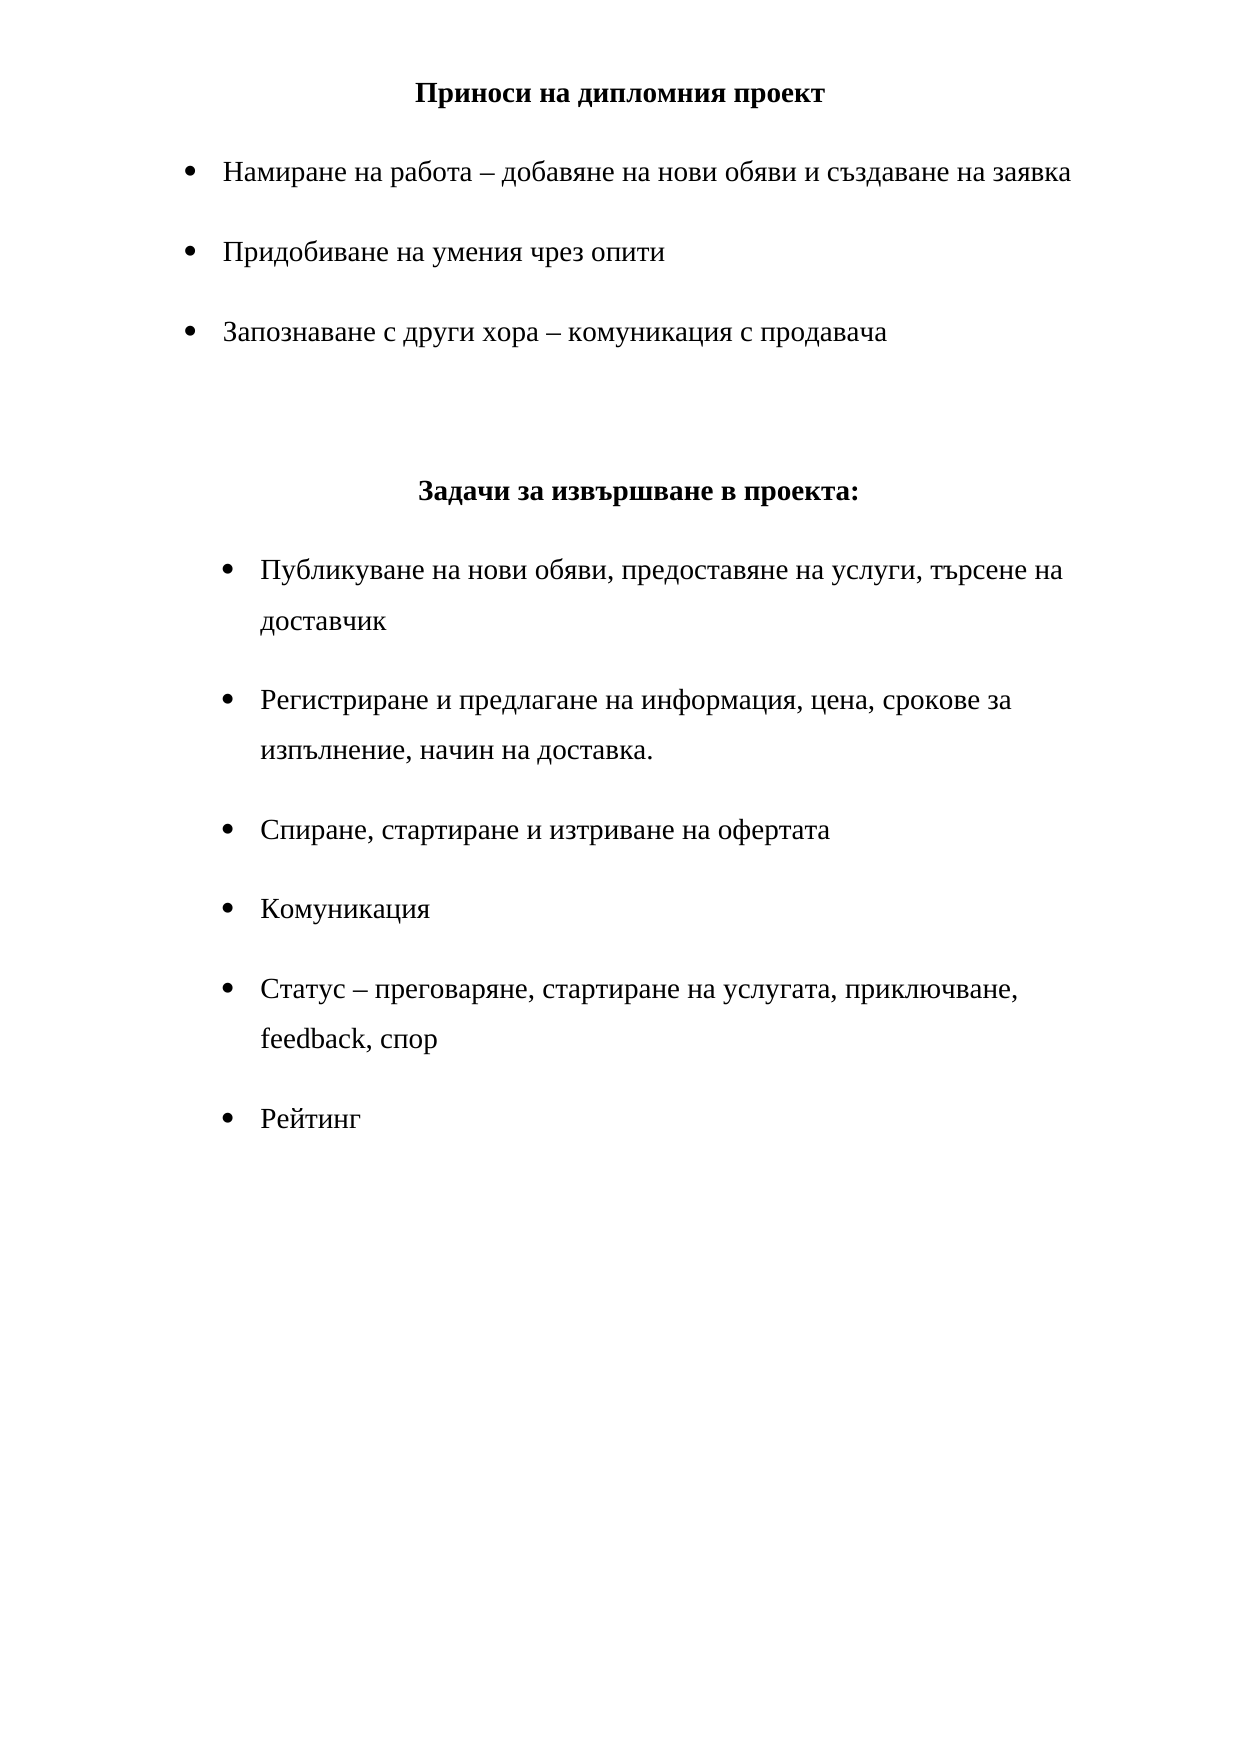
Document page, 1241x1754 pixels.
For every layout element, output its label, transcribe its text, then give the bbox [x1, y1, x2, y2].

list Спиране, стартиране и изтриване на офертата [223, 812, 1093, 846]
list Намиране на работа – добавяне на нови обяви и създаване на заявка [185, 154, 1093, 188]
list Комуникация [223, 892, 1093, 925]
list Регистриране и предлагане на информация, цена, срокове за изпълнение, начин на доставка. [223, 682, 1093, 766]
list Придобиване на умения чрез опити [185, 234, 1093, 268]
list Запознаване с други хора – комуникация с продавача [185, 314, 1093, 347]
list Статус – преговаряне, стартиране на услугата, приключване, feedback, спор [223, 971, 1093, 1055]
text Задачи за извършване в проекта: [185, 473, 1093, 506]
text Приноси на дипломния проект [148, 75, 1093, 108]
list Рейтинг [223, 1101, 1093, 1135]
list Публикуване на нови обяви, предоставяне на услуги, търсене на доставчик [223, 552, 1093, 636]
